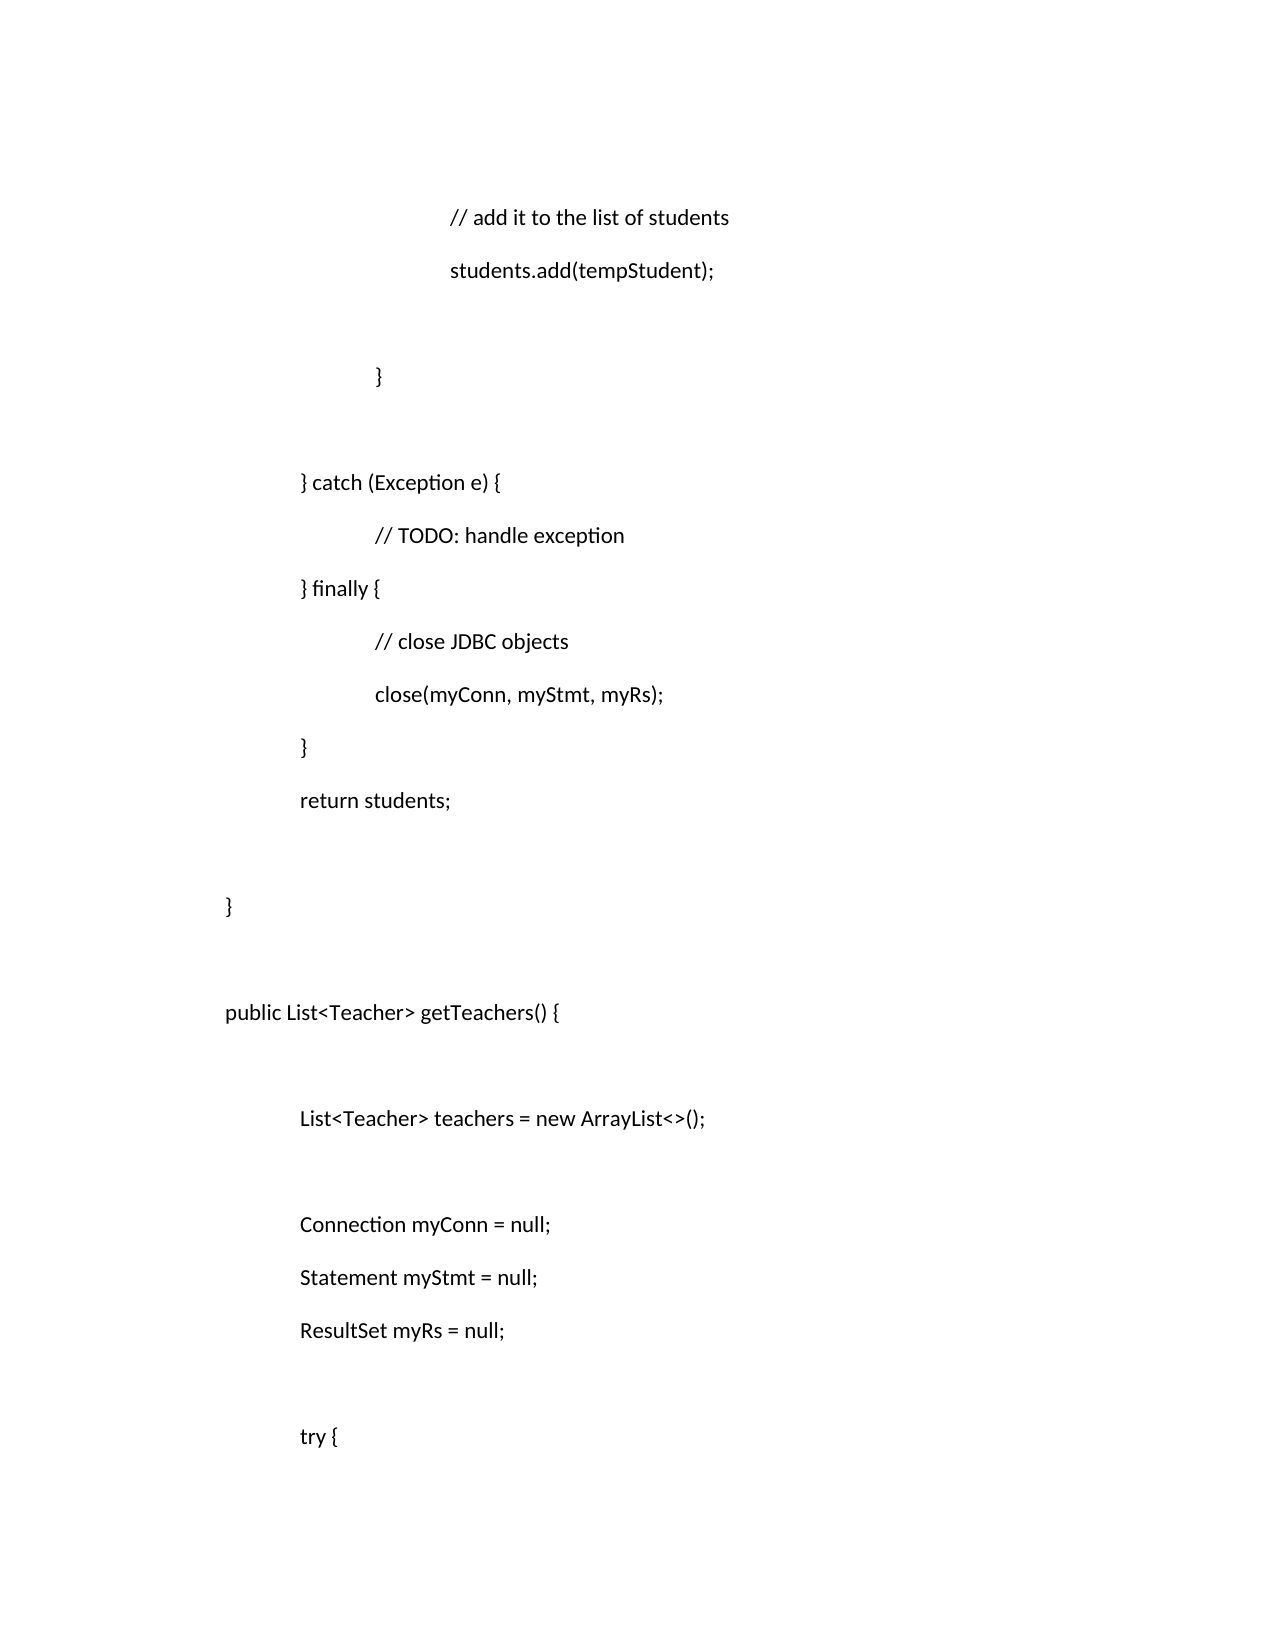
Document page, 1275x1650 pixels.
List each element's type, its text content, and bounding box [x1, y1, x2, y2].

text Connection myConn = null; [150, 1210, 1125, 1238]
text ResultSet myRs = null; [150, 1316, 1125, 1344]
text } finally { [150, 574, 1125, 602]
text } [150, 892, 1125, 920]
text return students; [150, 786, 1125, 814]
text } [150, 733, 1125, 761]
text List<Teacher> teachers = new ArrayList<>(); [150, 1104, 1125, 1132]
text // close JDBC objects [150, 627, 1125, 655]
text } [150, 362, 1125, 390]
text try { [150, 1422, 1125, 1451]
text // add it to the list of students [150, 203, 1125, 231]
text // TODO: handle exception [150, 521, 1125, 549]
text Statement myStmt = null; [150, 1263, 1125, 1291]
text close(myConn, myStmt, myRs); [150, 680, 1125, 708]
text students.add(tempStudent); [150, 256, 1125, 284]
text public List<Teacher> getTeachers() { [150, 998, 1125, 1026]
text } catch (Exception e) { [150, 468, 1125, 496]
